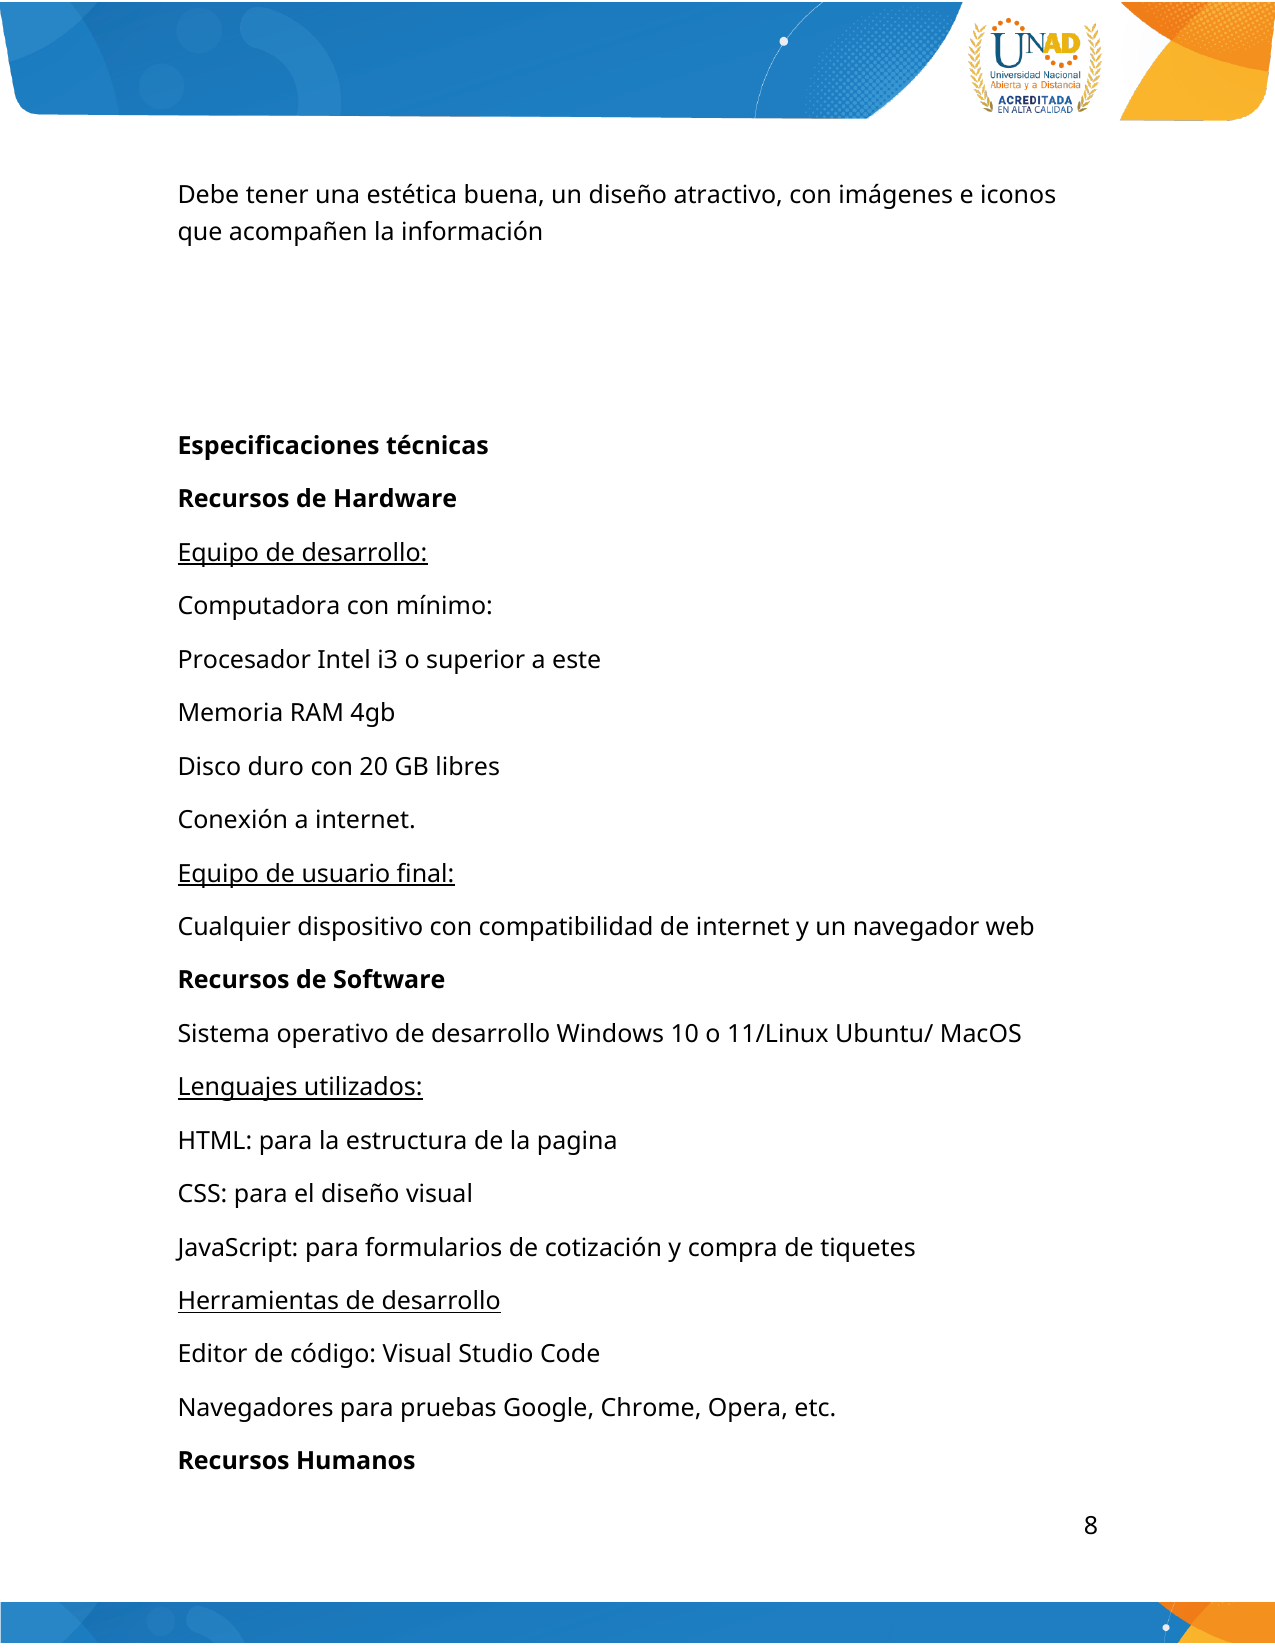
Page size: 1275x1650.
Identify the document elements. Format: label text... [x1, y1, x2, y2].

text Disco duro con 20 GB libres [177, 748, 1098, 782]
text Procesador Intel i3 o superior a este [177, 641, 1098, 676]
text Computadora con mínimo: [177, 588, 1098, 622]
text Equipo de usuario final: [177, 855, 1098, 889]
picture [0, 2, 1275, 143]
text Cualquier dispositivo con compatibilidad de internet y un navegador web [177, 909, 1098, 943]
text Especificaciones técnicas [177, 428, 1098, 462]
text Equipo de desarrollo: [177, 534, 1098, 569]
text Debe tener una estética buena, un diseño atractivo, con imágenes e iconos que acompañen la información [177, 177, 1098, 248]
text Lenguajes utilizados: [177, 1069, 1098, 1103]
text Recursos de Hardware [177, 481, 1098, 515]
text CSS: para el diseño visual [177, 1176, 1098, 1210]
text JavaScript: para formularios de cotización y compra de tiquetes [177, 1229, 1098, 1263]
text Sistema operativo de desarrollo Windows 10 o 11/Linux Ubuntu/ MacOS [177, 1016, 1098, 1049]
text Memoria RAM 4gb [177, 695, 1098, 729]
text Recursos Humanos [177, 1443, 1098, 1477]
text Conexión a internet. [177, 802, 1098, 836]
text HTML: para la estructura de la pagina [177, 1122, 1098, 1156]
text Recursos de Software [177, 962, 1098, 996]
text Editor de código: Visual Studio Code [177, 1336, 1098, 1370]
picture [0, 1602, 1275, 1643]
text Navegadores para pruebas Google, Chrome, Opera, etc. [177, 1389, 1098, 1424]
text Herramientas de desarrollo [177, 1283, 1098, 1317]
